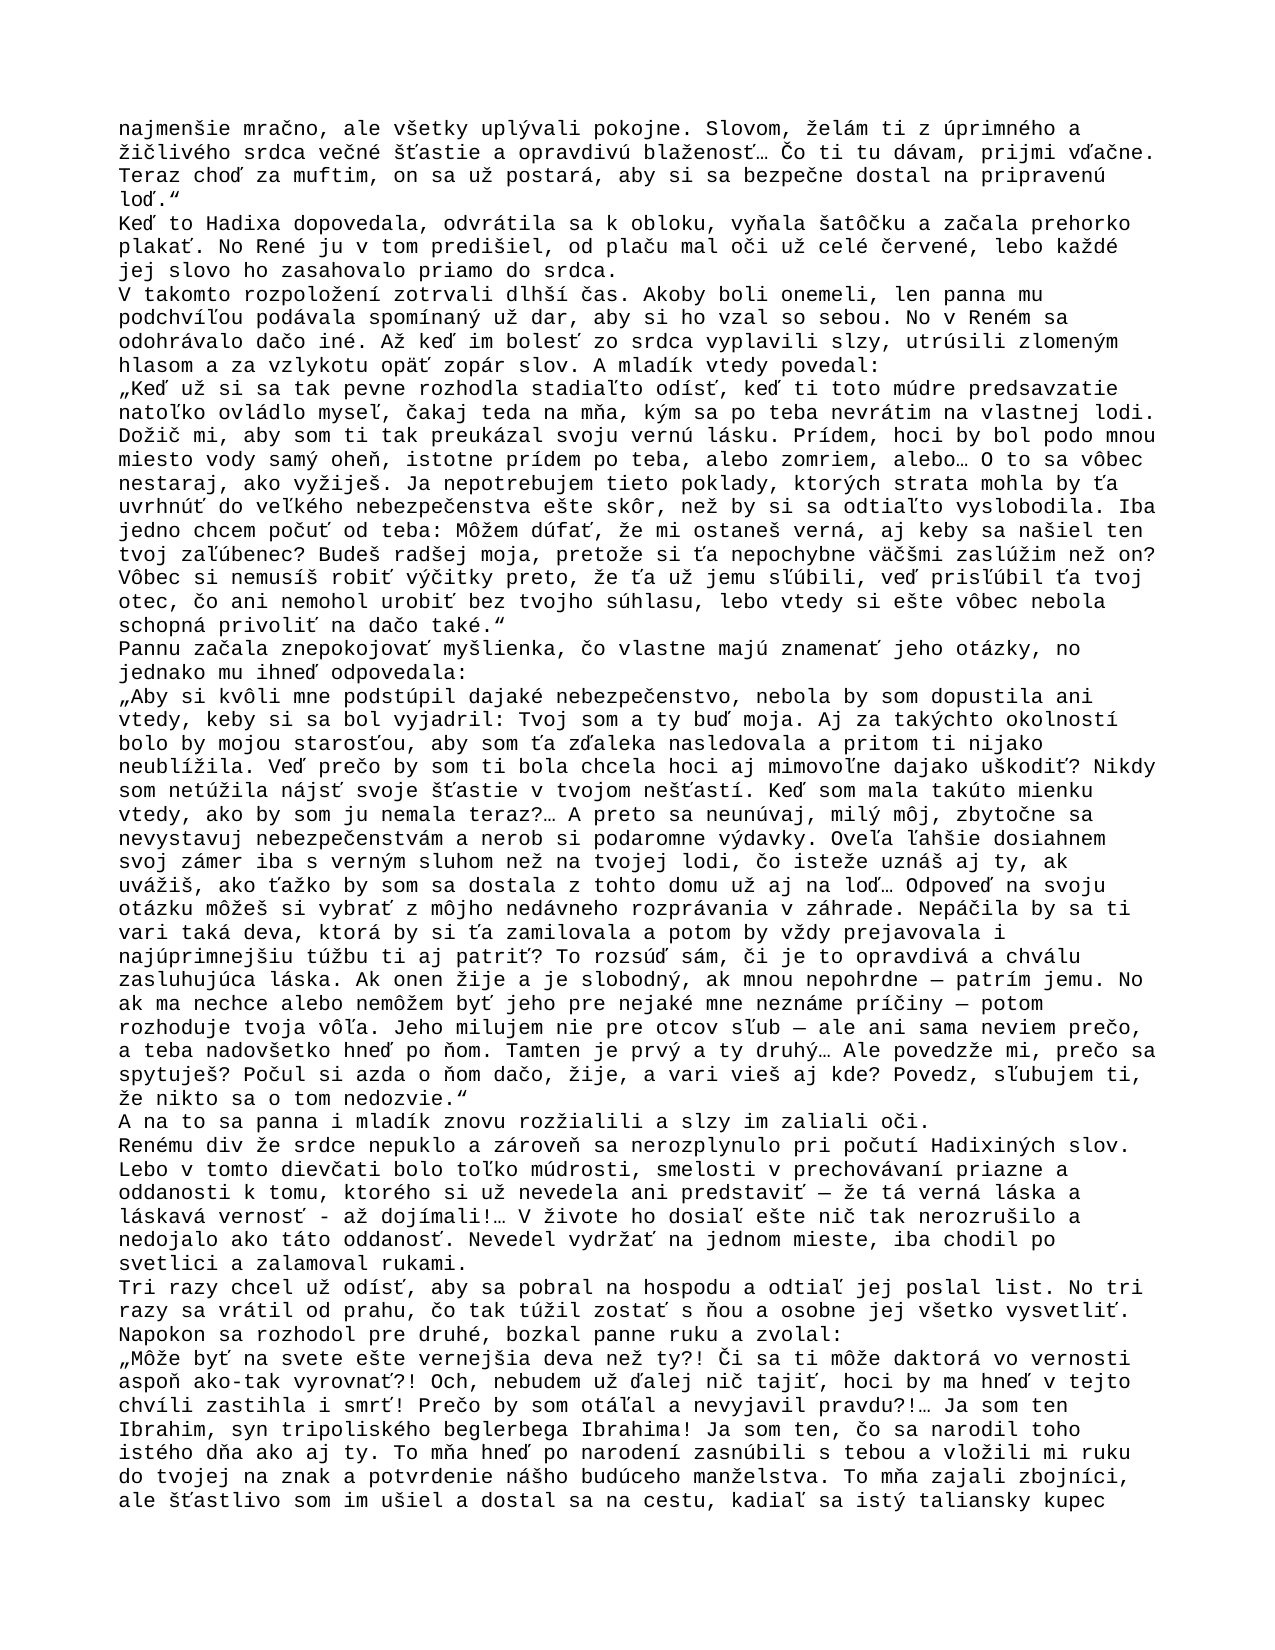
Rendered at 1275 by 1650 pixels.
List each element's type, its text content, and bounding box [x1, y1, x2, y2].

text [118, 118, 1157, 213]
text „Aby si kvôli mne podstúpil dajaké nebezpečenstvo, nebola by som dopustila ani vtedy, keby si sa bol vyjadril: Tvoj som a ty buď moja. Aj za takýchto okolností bolo by mojou starosťou, aby som ťa zďaleka nasledovala a pritom ti nijako neublížila. Veď prečo by som ti bola chcela hoci aj mimovoľne dajako uškodiť? Nikdy som netúžila nájsť svoje šťastie v tvojom nešťastí. Keď som mala takúto mienku vtedy, ako by som ju nemala teraz?… A preto sa neunúvaj, milý môj, zbytočne sa nevystavuj nebezpečenstvám a nerob si podaromne výdavky. Oveľa ľahšie dosiahnem svoj zámer iba s verným sluhom než na tvojej lodi, čo isteže uznáš aj ty, ak uvážiš, ako ťažko by som sa dostala z tohto domu už aj na loď… Odpoveď na svoju otázku môžeš si vybrať z môjho nedávneho rozprávania v záhrade. Nepáčila by sa ti vari taká deva, ktorá by si ťa zamilovala a potom by vždy prejavovala i najúprimnejšiu túžbu ti aj patriť? To rozsúď sám, či je to opravdivá a chválu zasluhujúca láska. Ak onen žije a je slobodný, ak mnou nepohrdne — patrím jemu. No ak ma nechce alebo nemôžem byť jeho pre nejaké mne neznáme príčiny — potom rozhoduje tvoja vôľa. Jeho milujem nie pre otcov sľub — ale ani sama neviem prečo, a teba nadovšetko hneď po ňom. Tamten je prvý a ty druhý… Ale povedzže mi, prečo sa spytuješ? Počul si azda o ňom dačo, žije, a vari vieš aj kde? Povedz, sľubujem ti, že nikto sa o tom nedozvie.“ [118, 686, 1157, 1111]
text Tri razy chcel už odísť, aby sa pobral na hospodu a odtiaľ jej poslal list. No tri razy sa vrátil od prahu, čo tak túžil zostať s ňou a osobne jej všetko vysvetliť. Napokon sa rozhodol pre druhé, bozkal panne ruku a zvolal: [118, 1277, 1157, 1348]
text Renému div že srdce nepuklo a zároveň sa nerozplynulo pri počutí Hadixiných slov. Lebo v tomto dievčati bolo toľko múdrosti, smelosti v prechovávaní priazne a oddanosti k tomu, ktorého si už nevedela ani predstaviť — že tá verná láska a láskavá vernosť - až dojímali!… V živote ho dosiaľ ešte nič tak nerozrušilo a nedojalo ako táto oddanosť. Nevedel vydržať na jednom mieste, iba chodil po svetlici a zalamoval rukami. [118, 1135, 1157, 1277]
text A na to sa panna i mladík znovu rozžialili a slzy im zaliali oči. [118, 1111, 1157, 1135]
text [118, 1348, 1157, 1513]
text V takomto rozpoložení zotrvali dlhší čas. Akoby boli onemeli, len panna mu podchvíľou podávala spomínaný už dar, aby si ho vzal so sebou. No v Reném sa odohrávalo dačo iné. Až keď im bolesť zo srdca vyplavili slzy, utrúsili zlomeným hlasom a za vzlykotu opäť zopár slov. A mladík vtedy povedal: [118, 284, 1157, 378]
text Pannu začala znepokojovať myšlienka, čo vlastne majú znamenať jeho otázky, no jednako mu ihneď odpovedala: [118, 638, 1157, 686]
text Keď to Hadixa dopovedala, odvrátila sa k obloku, vyňala šatôčku a začala prehorko plakať. No René ju v tom predišiel, od plaču mal oči už celé červené, lebo každé jej slovo ho zasahovalo priamo do srdca. [118, 213, 1157, 284]
text „Keď už si sa tak pevne rozhodla stadiaľto odísť, keď ti toto múdre predsavzatie natoľko ovládlo myseľ, čakaj teda na mňa, kým sa po teba nevrátim na vlastnej lodi. Dožič mi, aby som ti tak preukázal svoju vernú lásku. Prídem, hoci by bol podo mnou miesto vody samý oheň, istotne prídem po teba, alebo zomriem, alebo… O to sa vôbec nestaraj, ako vyžiješ. Ja nepotrebujem tieto poklady, ktorých strata mohla by ťa uvrhnúť do veľkého nebezpečenstva ešte skôr, než by si sa odtiaľto vyslobodila. Iba jedno chcem počuť od teba: Môžem dúfať, že mi ostaneš verná, aj keby sa našiel ten tvoj zaľúbenec? Budeš radšej moja, pretože si ťa nepochybne väčšmi zaslúžim než on? Vôbec si nemusíš robiť výčitky preto, že ťa už jemu sľúbili, veď prisľúbil ťa tvoj otec, čo ani nemohol urobiť bez tvojho súhlasu, lebo vtedy si ešte vôbec nebola schopná privoliť na dačo také.“ [118, 378, 1157, 638]
